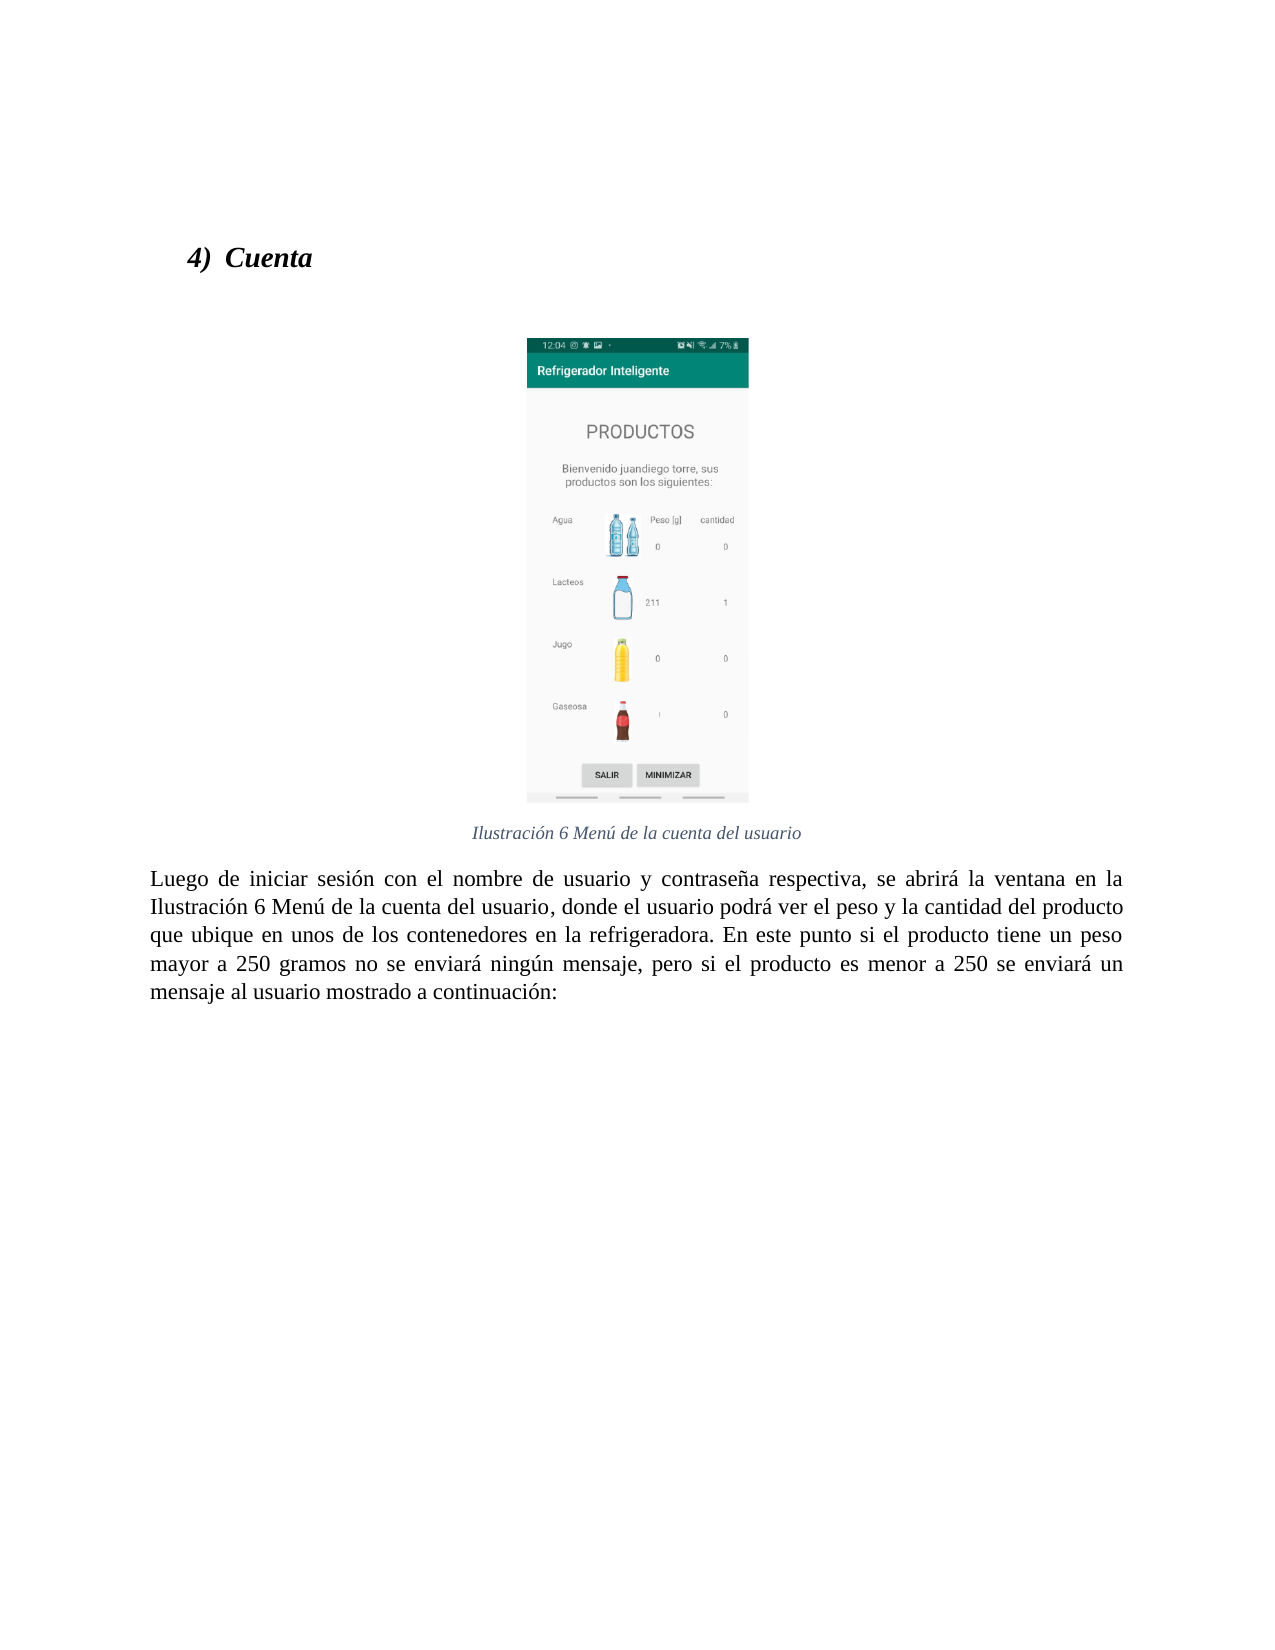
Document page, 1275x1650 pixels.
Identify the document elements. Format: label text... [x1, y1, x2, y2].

text Ilustración 6 Menú de la cuenta del usuario [150, 822, 1125, 844]
text Luego de iniciar sesión con el nombre de usuario y contraseña respectiva, se abrirá la ventana en la Ilustración 5 Menú de la cuenta del usuario, donde el usuario podrá ver el peso y la cantidad del producto que ubique en unos de los contenedores en la refrigeradora. En este punto si el producto tiene un peso mayor a 250 gramos no se enviará ningún mensaje, pero si el producto es menor a 250 se enviará un mensaje al usuario mostrado a continuación: [150, 864, 1125, 1005]
list Cuenta [187, 240, 1125, 274]
picture [526, 338, 749, 804]
